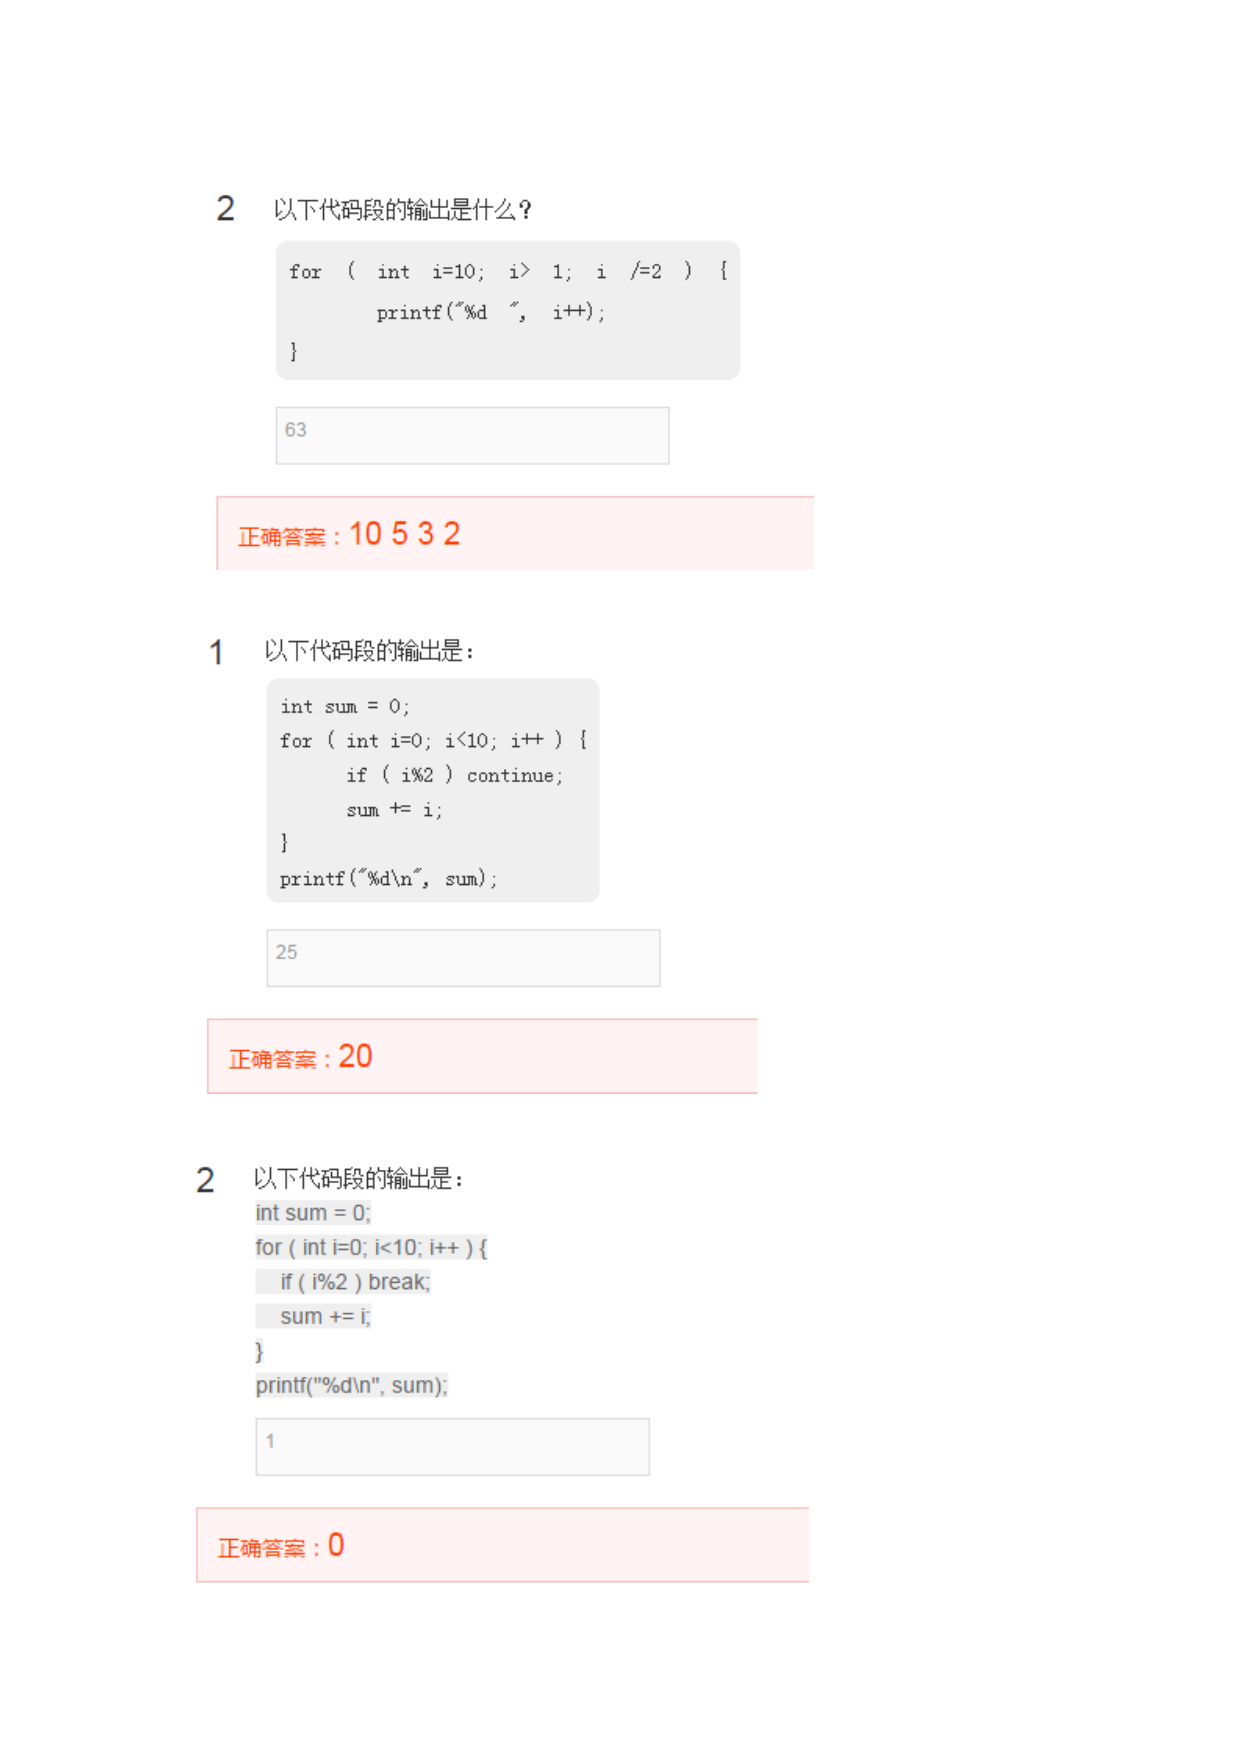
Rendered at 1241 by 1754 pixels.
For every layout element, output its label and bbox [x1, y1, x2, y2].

picture [187, 617, 758, 1094]
picture [187, 1137, 810, 1586]
picture [187, 162, 814, 570]
